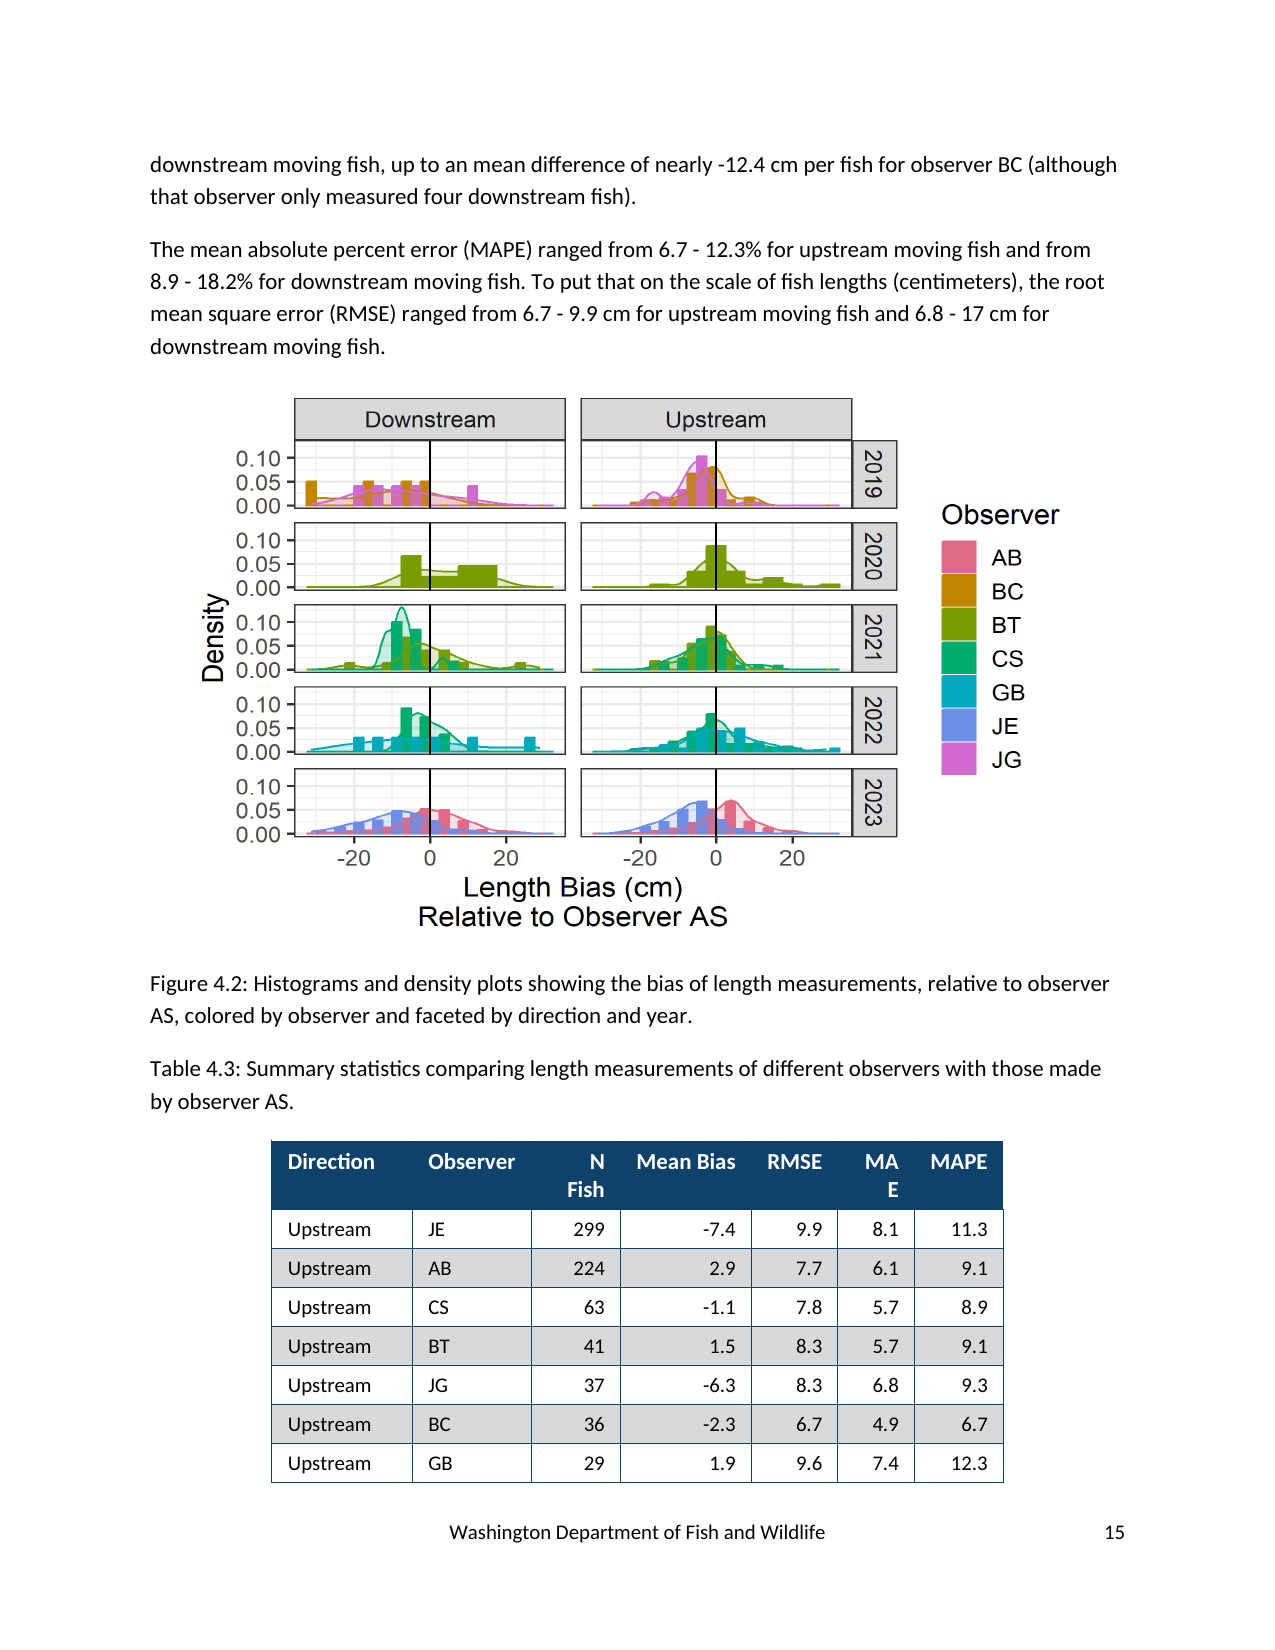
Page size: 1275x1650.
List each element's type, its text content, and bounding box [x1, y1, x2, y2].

table_cell 6.7 [915, 1405, 1003, 1443]
table_cell 1.9 [621, 1444, 751, 1482]
table_cell 37 [532, 1366, 620, 1404]
table_cell 29 [532, 1444, 620, 1482]
table_cell Upstream [272, 1405, 412, 1443]
table_header Observer [413, 1141, 531, 1209]
text Table 4.3: Summary statistics comparing length measurements of different observers with those made by observer AS. [150, 1054, 1125, 1115]
table_cell 2.9 [621, 1249, 751, 1287]
table_cell CS [413, 1288, 531, 1326]
table_cell BT [413, 1327, 531, 1365]
table_cell -7.4 [621, 1210, 751, 1248]
table_cell 7.4 [838, 1444, 914, 1482]
table_cell Upstream [272, 1327, 412, 1365]
table_cell Upstream [272, 1210, 412, 1248]
text Figure 4.2: Histograms and density plots showing the bias of length measurements, relative to observer AS, colored by observer and faceted by direction and year. [150, 969, 1125, 1029]
table_cell JG [413, 1366, 531, 1404]
table_header Direction [272, 1141, 412, 1209]
table_header RMSE [752, 1141, 837, 1209]
table_cell 8.1 [838, 1210, 914, 1248]
table_cell Upstream [272, 1444, 412, 1482]
table_cell 11.3 [915, 1210, 1003, 1248]
table_cell 5.7 [838, 1288, 914, 1326]
table_cell -6.3 [621, 1366, 751, 1404]
table_cell 7.7 [752, 1249, 837, 1287]
table_cell 36 [532, 1405, 620, 1443]
table_header N Fish [532, 1141, 620, 1209]
table_header MAPE [915, 1141, 1003, 1209]
table_cell 8.3 [752, 1327, 837, 1365]
table_cell GB [413, 1444, 531, 1482]
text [150, 150, 1125, 210]
table_cell -1.1 [621, 1288, 751, 1326]
table_cell 6.7 [752, 1405, 837, 1443]
table_cell 6.8 [838, 1366, 914, 1404]
table_cell 9.1 [915, 1249, 1003, 1287]
table_cell 5.7 [838, 1327, 914, 1365]
text The mean absolute percent error (MAPE) ranged from 6.7 - 12.3% for upstream moving fish and from 8.9 - 18.2% for downstream moving fish. To put that on the scale of fish lengths (centimeters), the root mean square error (RMSE) ranged from 6.7 - 9.9 cm for upstream moving fish and 6.8 - 17 cm for downstream moving fish. [150, 235, 1125, 360]
table_cell 7.8 [752, 1288, 837, 1326]
table_cell Upstream [272, 1249, 412, 1287]
table_cell JE [413, 1210, 531, 1248]
table_cell 12.3 [915, 1444, 1003, 1482]
table_header Mean Bias [621, 1141, 751, 1209]
table_cell 41 [532, 1327, 620, 1365]
table_cell -2.3 [621, 1405, 751, 1443]
table_cell 6.1 [838, 1249, 914, 1287]
table_cell 9.3 [915, 1366, 1003, 1404]
table_cell 9.6 [752, 1444, 837, 1482]
table_cell 8.9 [915, 1288, 1003, 1326]
table_cell 9.1 [915, 1327, 1003, 1365]
table_cell 1.5 [621, 1327, 751, 1365]
table_cell 4.9 [838, 1405, 914, 1443]
table_cell 9.9 [752, 1210, 837, 1248]
table_cell 8.3 [752, 1366, 837, 1404]
table_cell Upstream [272, 1366, 412, 1404]
table_cell 299 [532, 1210, 620, 1248]
table_cell 224 [532, 1249, 620, 1287]
table_header MAE [838, 1141, 914, 1209]
table_cell 63 [532, 1288, 620, 1326]
table_cell BC [413, 1405, 531, 1443]
table_cell Upstream [272, 1288, 412, 1326]
table_cell AB [413, 1249, 531, 1287]
picture [186, 384, 1089, 945]
